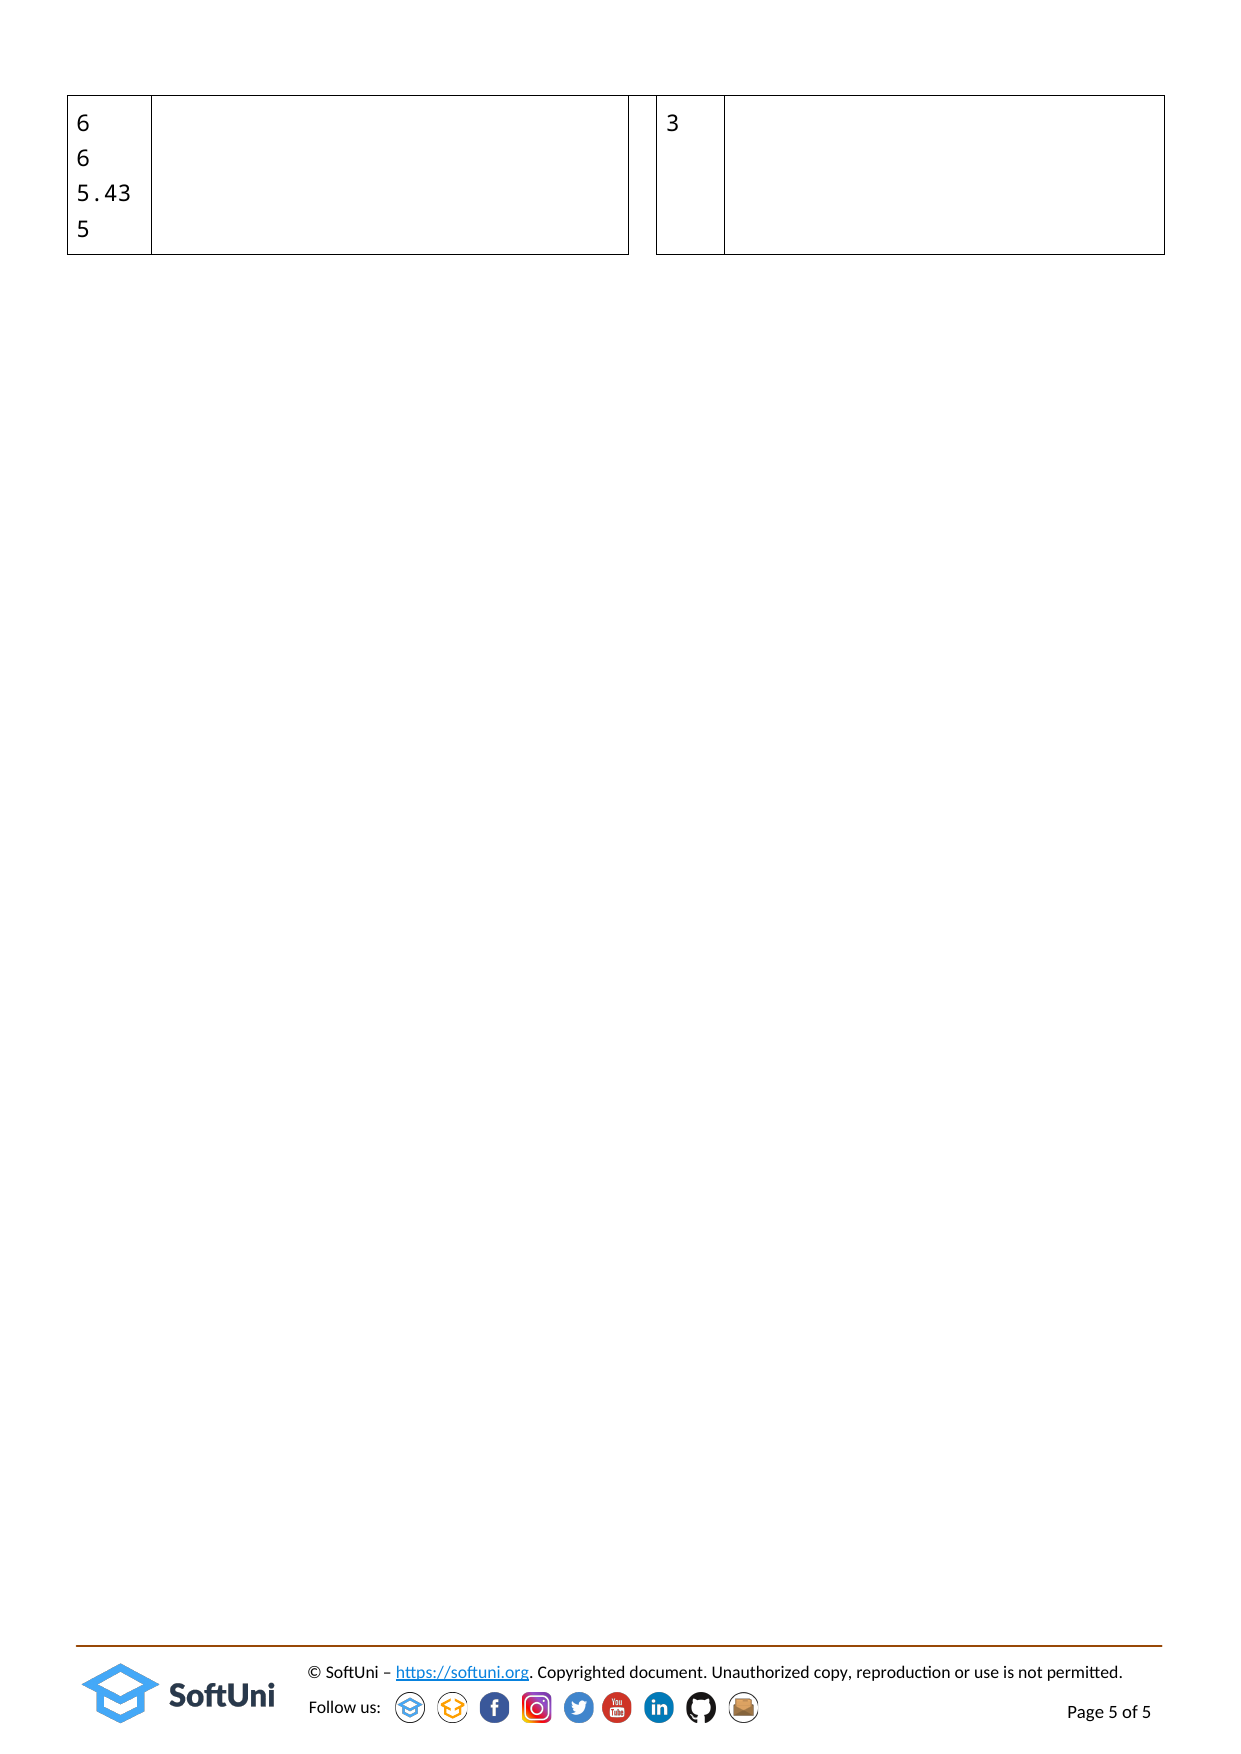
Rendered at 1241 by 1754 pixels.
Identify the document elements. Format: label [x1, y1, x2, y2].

table_cell [68, 96, 151, 254]
picture [665, 1692, 674, 1701]
picture [665, 1714, 674, 1723]
picture [395, 1692, 425, 1723]
picture [602, 1692, 632, 1723]
picture [75, 1658, 281, 1729]
table_cell [657, 96, 724, 254]
table_cell [152, 96, 628, 254]
picture [686, 1692, 716, 1723]
picture [479, 1692, 510, 1723]
picture [728, 1692, 759, 1723]
picture [644, 1692, 653, 1701]
picture [564, 1692, 594, 1723]
picture [658, 1705, 667, 1714]
picture [644, 1714, 653, 1723]
picture [522, 1692, 552, 1723]
picture [437, 1692, 468, 1723]
table_cell [725, 96, 1164, 254]
